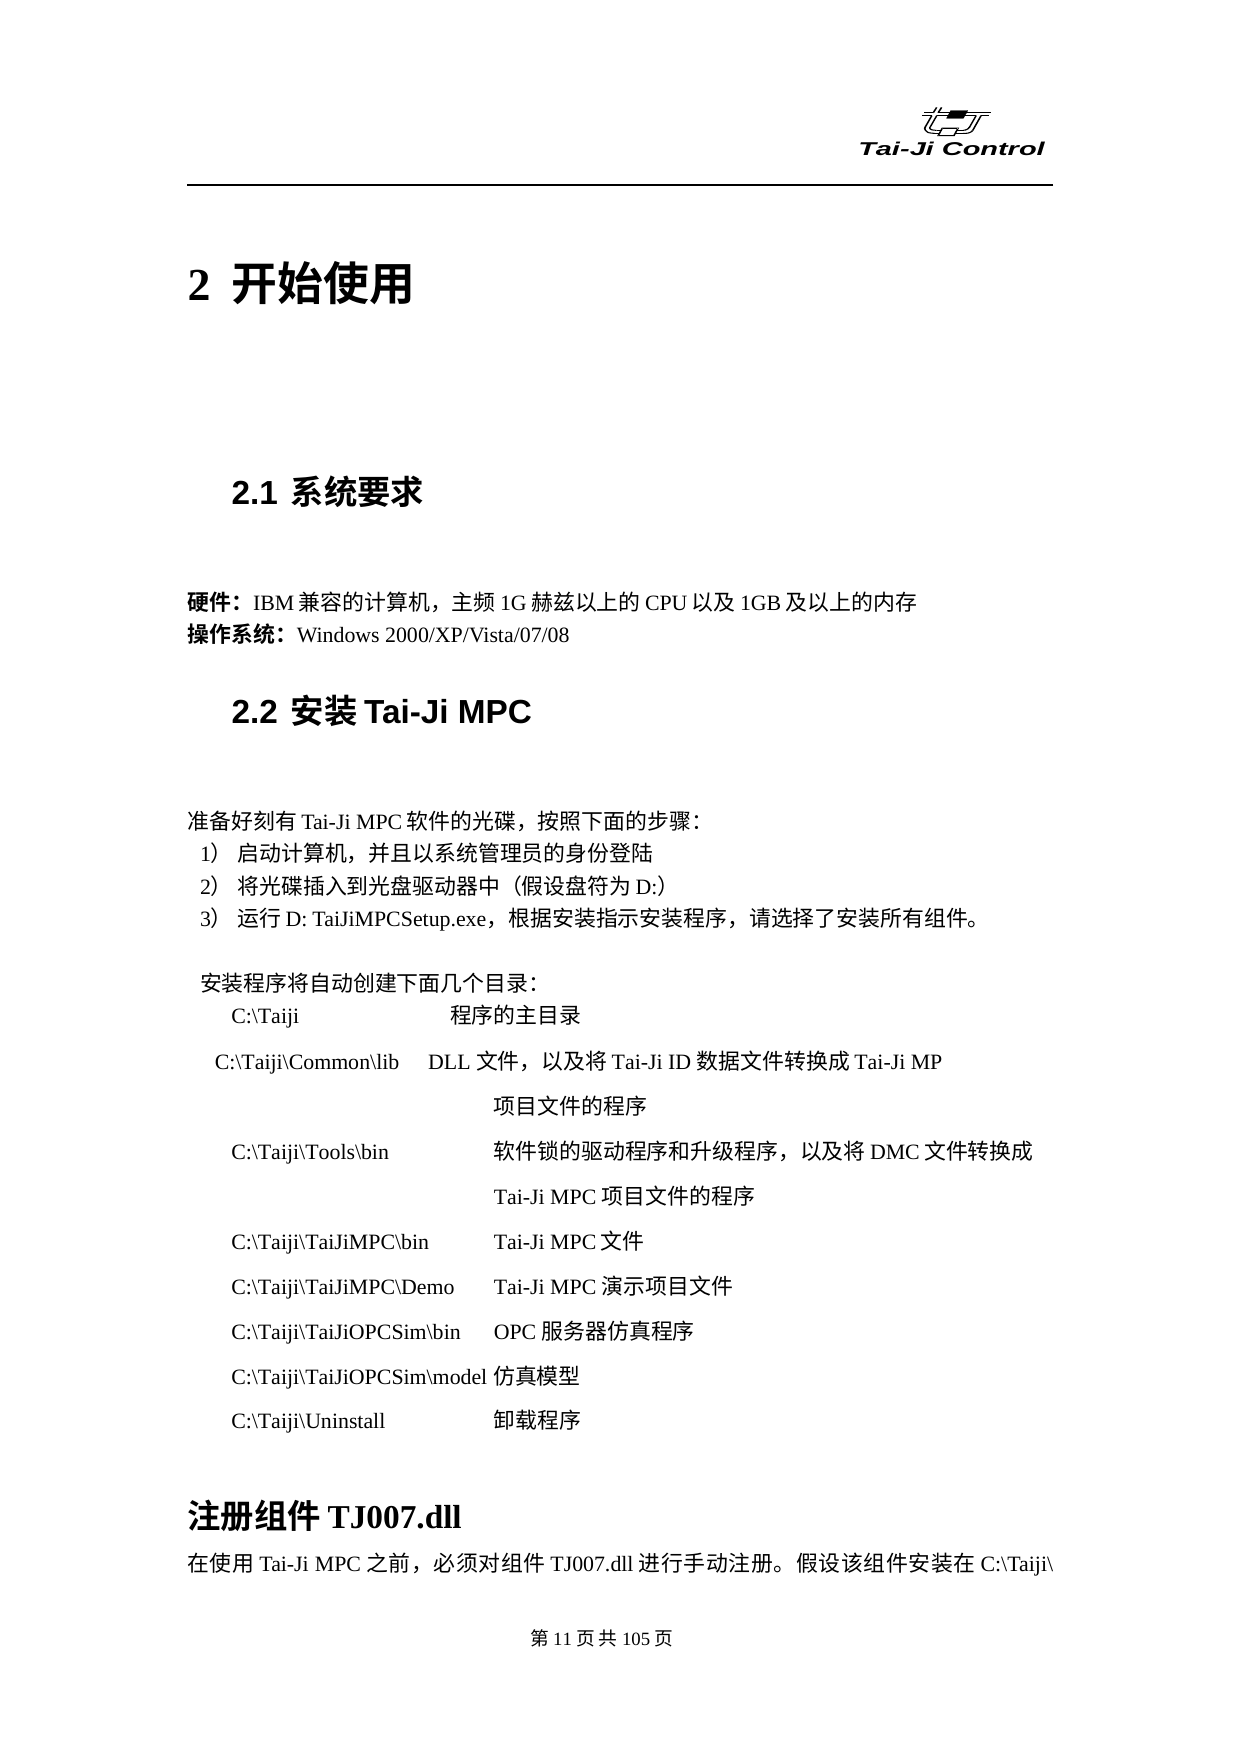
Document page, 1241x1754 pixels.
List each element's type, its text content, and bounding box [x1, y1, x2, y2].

list 将光碟插入到光盘驱动器中（假设盘符为D:） [200, 868, 1053, 901]
text C:\Taiji\Common\lib DLL 文件，以及将Tai-Ji ID 数据文件转换成Tai-Ji MP [143, 1043, 1053, 1076]
subtitle 安装Tai-Ji MPC [231, 676, 1053, 741]
text C:\Taiji 程序的主目录 [187, 998, 1053, 1031]
text 硬件：IBM兼容的计算机，主频赫兹以上的CPU以及1GB及以上的内存 [187, 584, 1053, 617]
text 项目文件的程序 [143, 1088, 1053, 1121]
text C:\Taiji\TaiJiOPCSim\bin OPC 服务器仿真程序 [187, 1313, 1053, 1346]
text C:\Taiji\Tools\bin 软件锁的驱动程序和升级程序，以及将DMC文件转换成 [187, 1133, 1053, 1166]
text 安装程序将自动创建下面几个目录： [200, 966, 1053, 998]
text 操作系统：Windows 2000/XP/Vista/07/08 [187, 617, 1053, 649]
list 启动计算机，并且以系统管理员的身份登陆 [200, 836, 1053, 868]
text C:\Taiji\TaiJiOPCSim\model 仿真模型 [187, 1358, 1053, 1391]
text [187, 1546, 1053, 1578]
text 准备好刻有Tai-Ji MPC软件的光碟，按照下面的步骤： [187, 803, 1053, 836]
subtitle 开始使用 [187, 232, 1053, 329]
list 运行D: TaiJiMPCSetup.exe，根据安装指示安装程序，请选择了安装所有组件。 [200, 901, 1053, 933]
text C:\Taiji\TaiJiMPC\Demo Tai-Ji MPC 演示项目文件 [187, 1268, 1053, 1301]
text 注册组件TJ007.dll [187, 1481, 1053, 1546]
subtitle 系统要求 [231, 457, 1053, 522]
text Tai-Ji MPC 项目文件的程序 [187, 1178, 1053, 1211]
text C:\Taiji\Uninstall 卸载程序 [187, 1403, 1053, 1436]
text C:\Taiji\TaiJiMPC\bin Tai-Ji MPC文件 [187, 1223, 1053, 1256]
